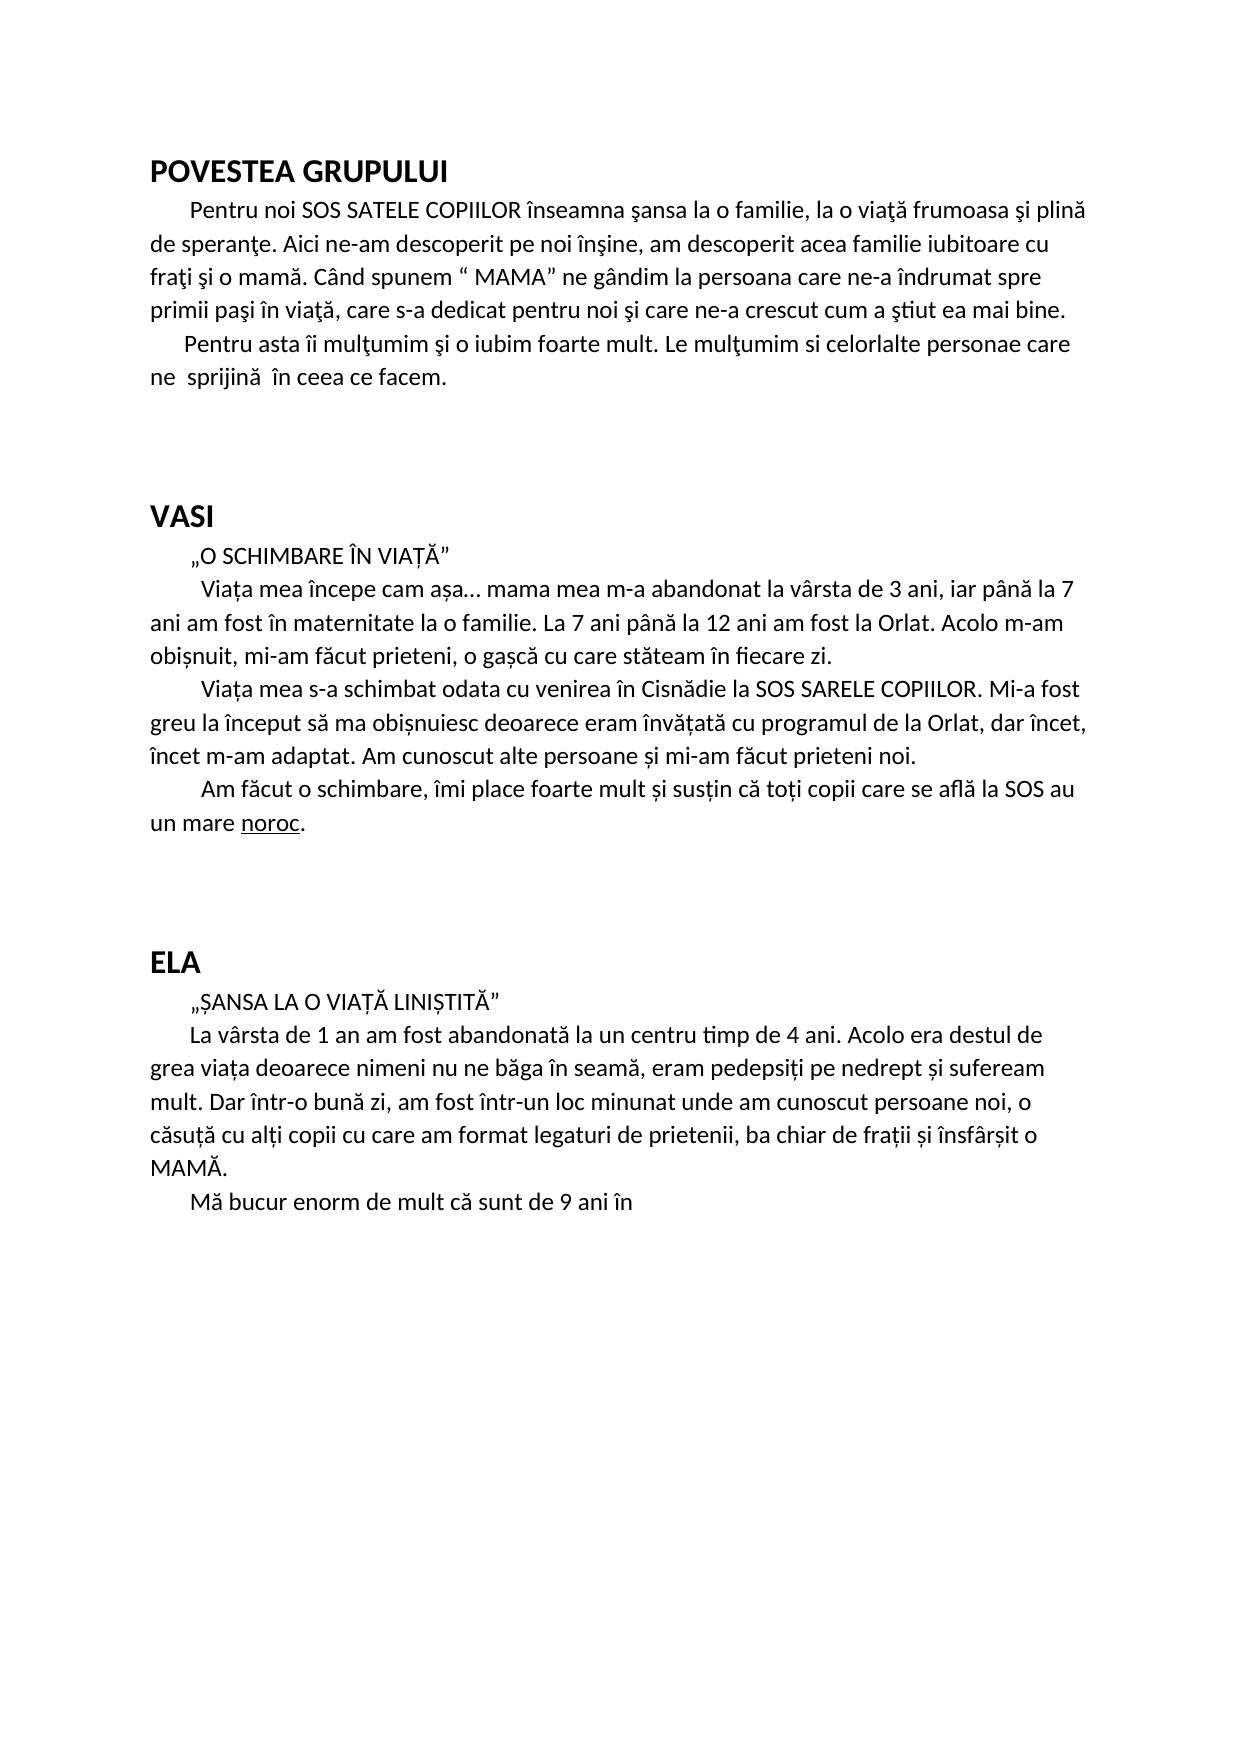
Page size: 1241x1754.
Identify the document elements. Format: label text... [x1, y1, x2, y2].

text La vârsta de 1 an am fost abandonată la un centru timp de 4 ani. Acolo era destul de grea viaţa deoarece nimeni nu ne băga în seamă, eram pedepsiţi pe nedrept şi sufeream mult. Dar într-o bună zi, am fost într-un loc minunat unde am cunoscut persoane noi, o căsuţă cu alţi copii cu care am format legaturi de prietenii, ba chiar de fraţii şi însfârşit o MAMĂ. [150, 1019, 1090, 1183]
text POVESTEA GRUPULUI [150, 150, 1090, 191]
text Viaţa mea s-a schimbat odata cu venirea în Cisnădie la SOS SARELE COPIILOR. Mi-a fost greu la început să ma obişnuiesc deoarece eram învăţată cu programul de la Orlat, dar încet, încet m-am adaptat. Am cunoscut alte persoane şi mi-am făcut prieteni noi. [150, 673, 1090, 771]
text Pentru asta îi mulţumim şi o iubim foarte mult. Le mulţumim si celorlalte personae care ne sprijină în ceea ce facem. [150, 328, 1090, 392]
text Viaţa mea începe cam aşa… mama mea m-a abandonat la vârsta de 3 ani, iar până la 7 ani am fost în maternitate la o familie. La 7 ani până la 12 ani am fost la Orlat. Acolo m-am obişnuit, mi-am făcut prieteni, o gaşcă cu care stăteam în fiecare zi. [150, 573, 1090, 671]
text Am făcut o schimbare, îmi place foarte mult şi susţin că toţi copii care se află la SOS au un mare noroc. [150, 773, 1090, 837]
text Mă bucur enorm de mult că sunt de 9 ani în [150, 1186, 1090, 1216]
text „ŞANSA LA O VIAŢĂ LINIŞTITĂ” [150, 986, 1090, 1016]
text ELA [150, 941, 1090, 982]
text „O SCHIMBARE ÎN VIAŢĂ” [150, 540, 1090, 571]
text VASI [150, 495, 1090, 536]
text Pentru noi SOS SATELE COPIILOR înseamna şansa la o familie, la o viaţă frumoasa şi plină de speranţe. Aici ne-am descoperit pe noi înşine, am descoperit acea familie iubitoare cu fraţi şi o mamă. Când spunem “ MAMA” ne gândim la persoana care ne-a îndrumat spre primii paşi în viaţă, care s-a dedicat pentru noi şi care ne-a crescut cum a ştiut ea mai bine. [150, 195, 1090, 325]
